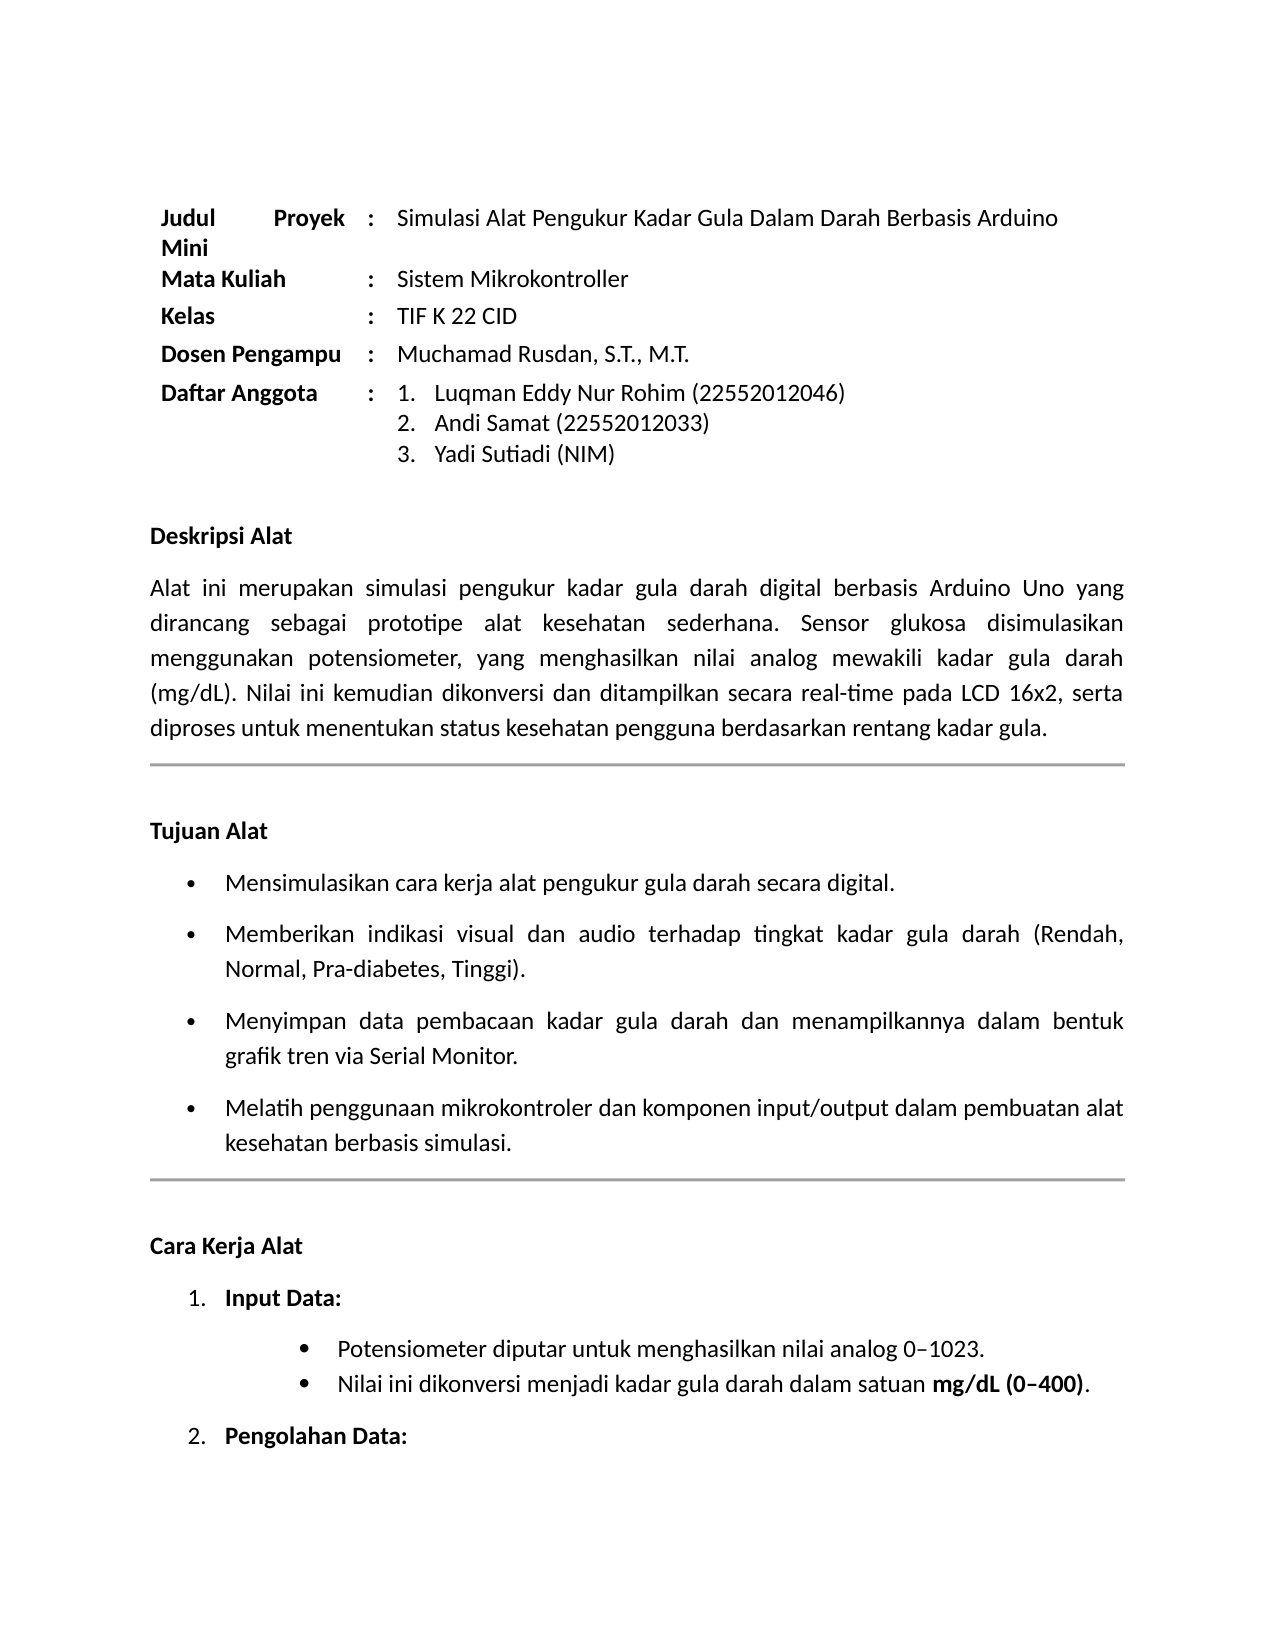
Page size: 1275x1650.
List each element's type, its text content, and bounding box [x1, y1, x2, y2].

list Potensiometer diputar untuk menghasilkan nilai analog 0–1023. [300, 1333, 1125, 1364]
table_cell Dosen Pengampu [150, 338, 356, 377]
table_cell : [356, 263, 386, 300]
text Tujuan Alat [150, 815, 1125, 846]
table_cell Mata Kuliah [150, 263, 356, 300]
list Pengolahan Data: [187, 1420, 1125, 1451]
text Deskripsi Alat [150, 520, 1125, 551]
list Nilai ini dikonversi menjadi kadar gula darah dalam satuan mg/dL (0–400). [300, 1368, 1125, 1399]
table_cell Muchamad Rusdan, S.T., M.T. [386, 338, 1126, 377]
table_cell Daftar Anggota [150, 377, 356, 468]
table_cell : [356, 300, 386, 338]
table_cell : [356, 377, 386, 468]
table_cell Kelas [150, 300, 356, 338]
text Cara Kerja Alat [150, 1230, 1125, 1261]
list Memberikan indikasi visual dan audio terhadap tingkat kadar gula darah (Rendah, Normal, Pra-diabetes, Tinggi). [187, 918, 1125, 984]
list Input Data: [187, 1282, 1125, 1312]
table_cell TIF K 22 CID [386, 300, 1126, 338]
list Mensimulasikan cara kerja alat pengukur gula darah secara digital. [187, 867, 1125, 897]
table_cell Sistem Mikrokontroller [386, 263, 1126, 300]
table_header Simulasi Alat Pengukur Kadar Gula Dalam Darah Berbasis Arduino [386, 202, 1126, 263]
table_header Judul Proyek Mini [150, 202, 356, 263]
table_cell : [356, 338, 386, 377]
list Melatih penggunaan mikrokontroler dan komponen input/output dalam pembuatan alat kesehatan berbasis simulasi. [187, 1092, 1125, 1157]
table_header : [356, 202, 386, 263]
list Menyimpan data pembacaan kadar gula darah dan menampilkannya dalam bentuk grafik tren via Serial Monitor. [187, 1005, 1125, 1071]
table_cell Luqman Eddy Nur Rohim (22552012046) Andi Samat (22552012033) Yadi Sutiadi (NIM) [386, 377, 1126, 468]
text Alat ini merupakan simulasi pengukur kadar gula darah digital berbasis Arduino Uno yang dirancang sebagai prototipe alat kesehatan sederhana. Sensor glukosa disimulasikan menggunakan potensiometer, yang menghasilkan nilai analog mewakili kadar gula darah (mg/dL). Nilai ini kemudian dikonversi dan ditampilkan secara real-time pada LCD 16x2, serta diproses untuk menentukan status kesehatan pengguna berdasarkan rentang kadar gula. [150, 572, 1125, 742]
